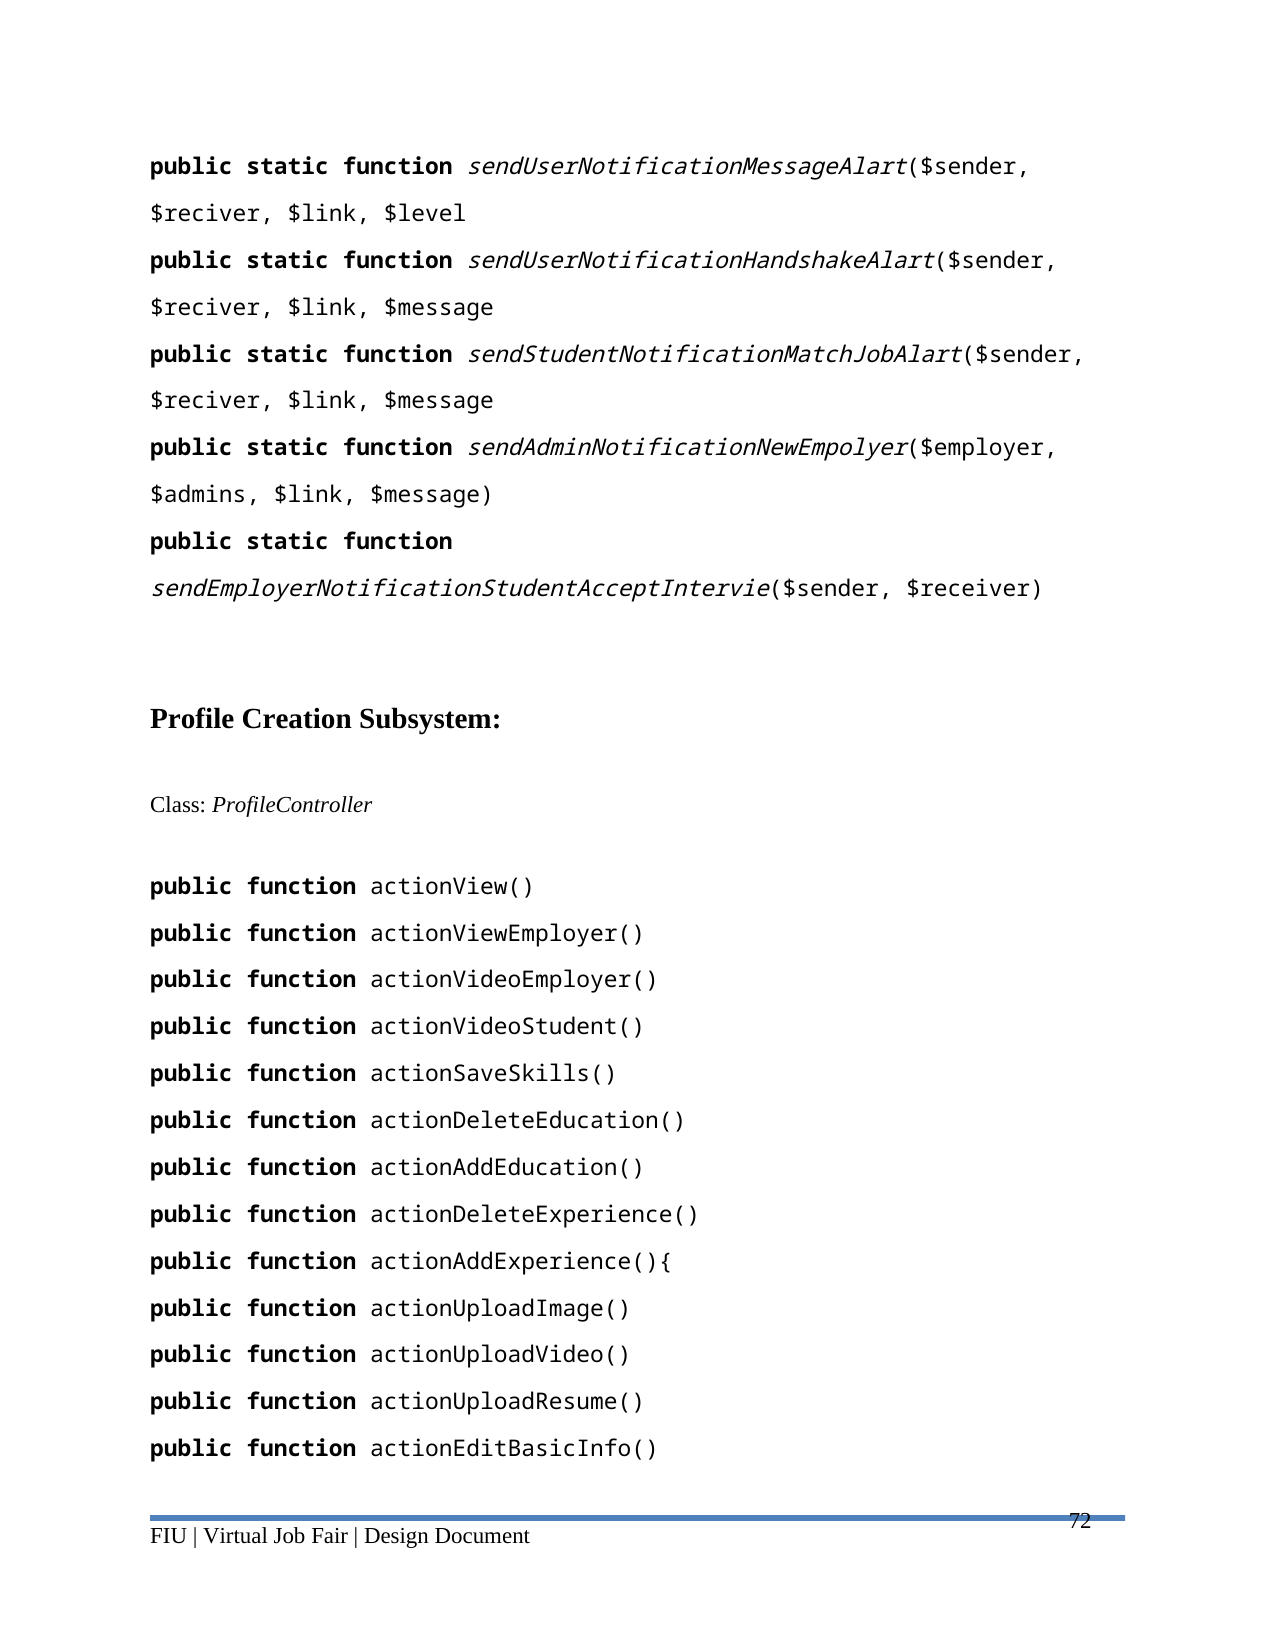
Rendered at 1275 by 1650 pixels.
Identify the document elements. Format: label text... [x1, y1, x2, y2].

text public function actionEditBasicInfo() [150, 1432, 1125, 1463]
text public function actionAddEducation() [150, 1151, 1125, 1182]
text public static function sendAdminNotificationNewEmpolyer($employer, $admins, $link, $message) [150, 431, 1125, 509]
text public function actionDeleteExperience() [150, 1198, 1125, 1229]
text public static function sendStudentNotificationMatchJobAlart($sender, $reciver, $link, $message [150, 337, 1125, 416]
text public function actionUploadImage() [150, 1291, 1125, 1323]
text public static function sendEmployerNotificationStudentAcceptIntervie($sender, $receiver) [150, 525, 1125, 603]
text public function actionDeleteEducation() [150, 1104, 1125, 1135]
text public static function sendUserNotificationMessageAlart($sender, $reciver, $link, $level [150, 150, 1125, 228]
text public static function sendUserNotificationHandshakeAlart($sender, $reciver, $link, $message [150, 244, 1125, 322]
text public function actionView() [150, 869, 1125, 901]
text public function actionSaveSkills() [150, 1057, 1125, 1088]
text public function actionUploadVideo() [150, 1338, 1125, 1369]
text public function actionVideoStudent() [150, 1010, 1125, 1041]
text Class: ProfileController [150, 791, 1125, 817]
text Profile Creation Subsystem: [150, 701, 1125, 734]
text public function actionUploadResume() [150, 1385, 1125, 1416]
text public function actionAddExperience(){ [150, 1244, 1125, 1276]
text public function actionVideoEmployer() [150, 963, 1125, 994]
text public function actionViewEmployer() [150, 916, 1125, 948]
